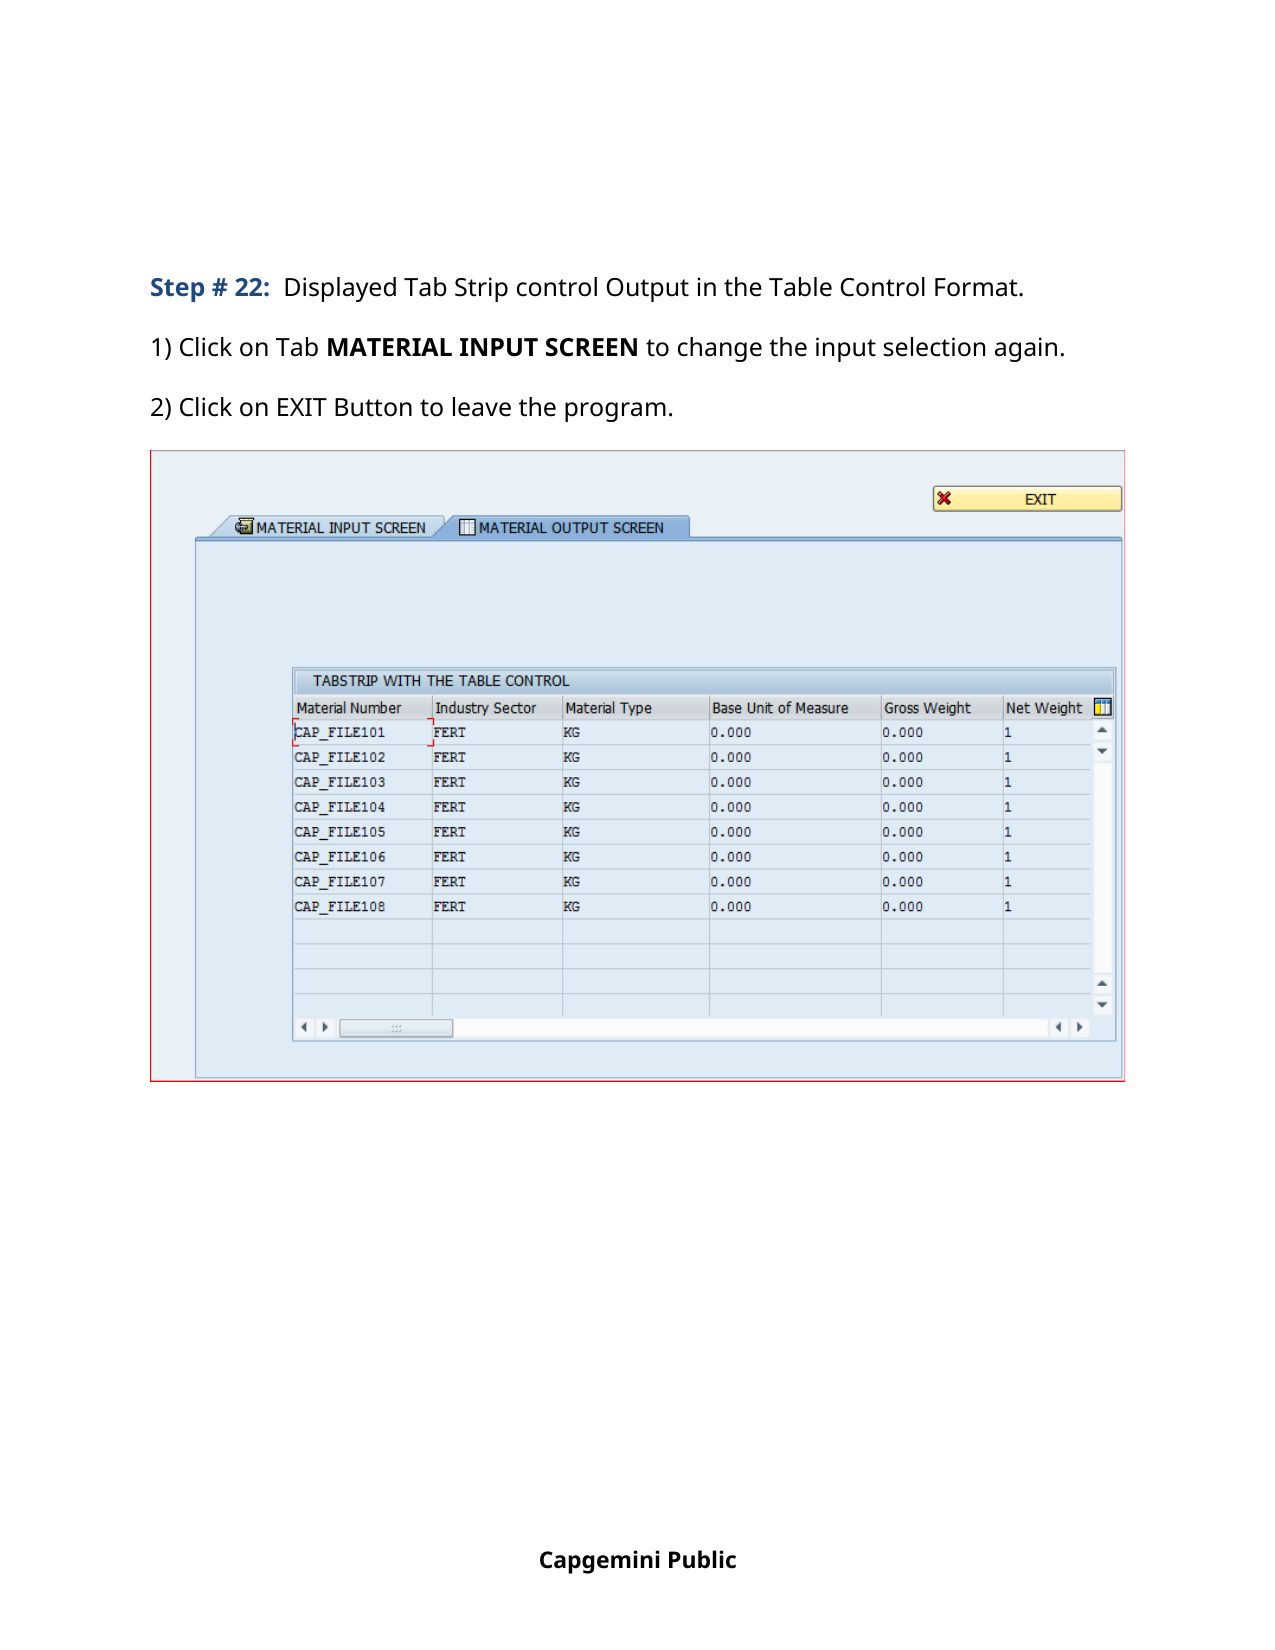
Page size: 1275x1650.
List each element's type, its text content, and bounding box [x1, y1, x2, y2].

text Step # 22: Displayed Tab Strip control Output in the Table Control Format. [150, 270, 1125, 304]
picture [150, 450, 1125, 1082]
text 1) Click on Tab MATERIAL INPUT SCREEN to change the input selection again. [150, 330, 1125, 364]
text 2) Click on EXIT Button to leave the program. [150, 390, 1125, 424]
